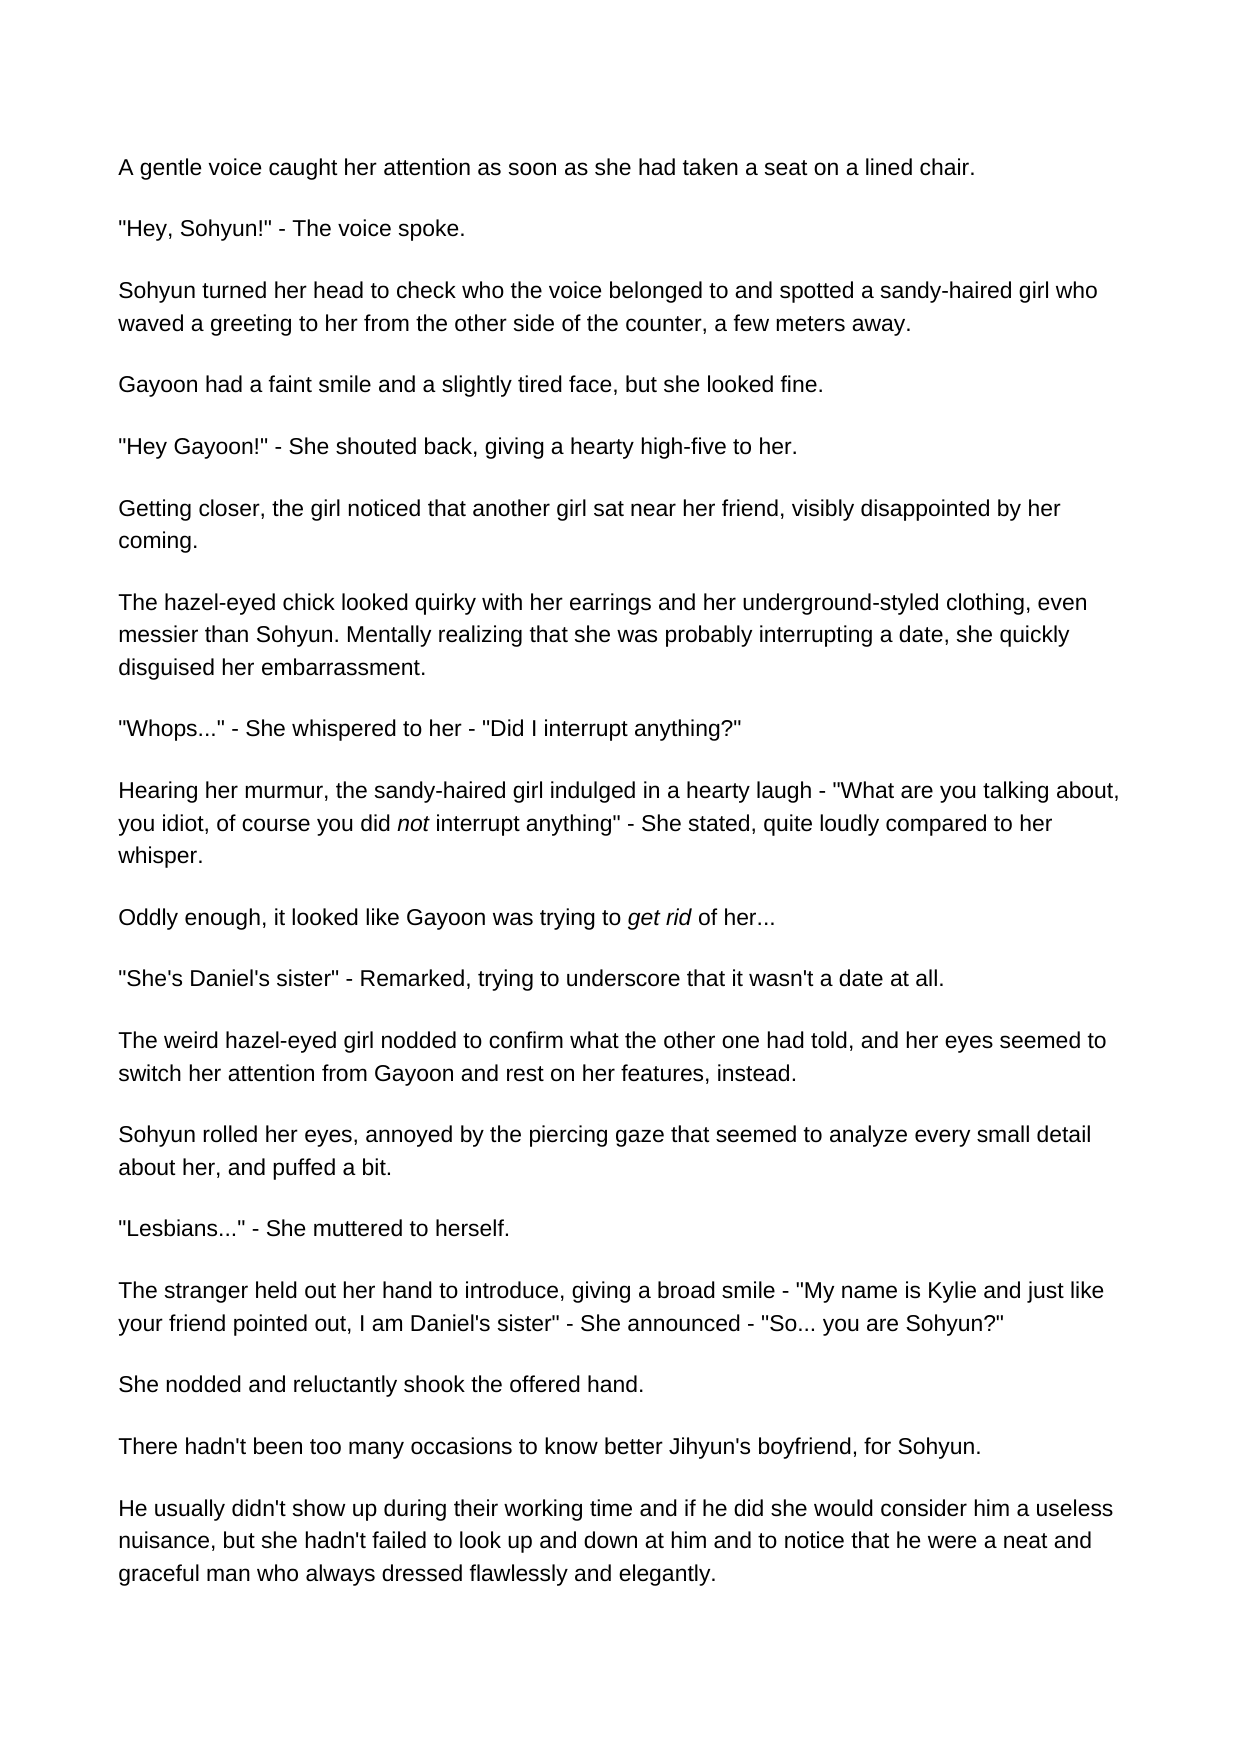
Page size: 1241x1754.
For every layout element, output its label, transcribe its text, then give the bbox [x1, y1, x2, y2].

text A gentle voice caught her attention as soon as she had taken a seat on a lined chair. [118, 148, 1122, 180]
text Hearing her murmur, the sandy-haired girl indulged in a hearty laugh - "What are you talking about, you idiot, of course you did not interrupt anything" - She stated, quite loudly compared to her whisper. [118, 771, 1122, 868]
text Sohyun rolled her eyes, annoyed by the piercing gaze that seemed to analyze every small detail about her, and puffed a bit. [118, 1115, 1122, 1180]
text Sohyun turned her head to check who the voice belonged to and spotted a sandy-haired girl who waved a greeting to her from the other side of the counter, a few meters away. [118, 271, 1122, 336]
text He usually didn't show up during their working time and if he did she would consider him a useless nuisance, but she hadn't failed to look up and down at him and to notice that he were a neat and graceful man who always dressed flawlessly and elegantly. [118, 1488, 1122, 1586]
text The stranger held out her hand to introduce, giving a broad smile - "My name is Kylie and just like your friend pointed out, I am Daniel's sister" - She announced - "So... you are Sohyun?" [118, 1271, 1122, 1336]
text There hadn't been too many occasions to know better Jihyun's boyfriend, for Sohyun. [118, 1427, 1122, 1459]
text The weird hazel-eyed girl nodded to confirm what the other one had told, and her eyes seemed to switch her attention from Gayoon and rest on her features, instead. [118, 1021, 1122, 1086]
text "She's Daniel's sister" - Remarked, trying to underscore that it wasn't a date at all. [118, 959, 1122, 992]
text "Whops..." - She whispered to her - "Did I interrupt anything?" [118, 709, 1122, 742]
text "Lesbians..." - She muttered to herself. [118, 1209, 1122, 1242]
text Oddly enough, it looked like Gayoon was trying to get rid of her... [118, 898, 1122, 930]
text Getting closer, the girl noticed that another girl sat near her friend, visibly disappointed by her coming. [118, 488, 1122, 553]
text "Hey Gayoon!" - She shouted back, giving a hearty high-five to her. [118, 427, 1122, 459]
text She nodded and reluctantly shook the offered hand. [118, 1365, 1122, 1398]
text Gayoon had a faint smile and a slightly tired face, but she looked fine. [118, 365, 1122, 398]
text The hazel-eyed chick looked quirky with her earrings and her underground-styled clothing, even messier than Sohyun. Mentally realizing that she was probably interrupting a date, she quickly disguised her embarrassment. [118, 583, 1122, 680]
text "Hey, Sohyun!" - The voice spoke. [118, 209, 1122, 242]
